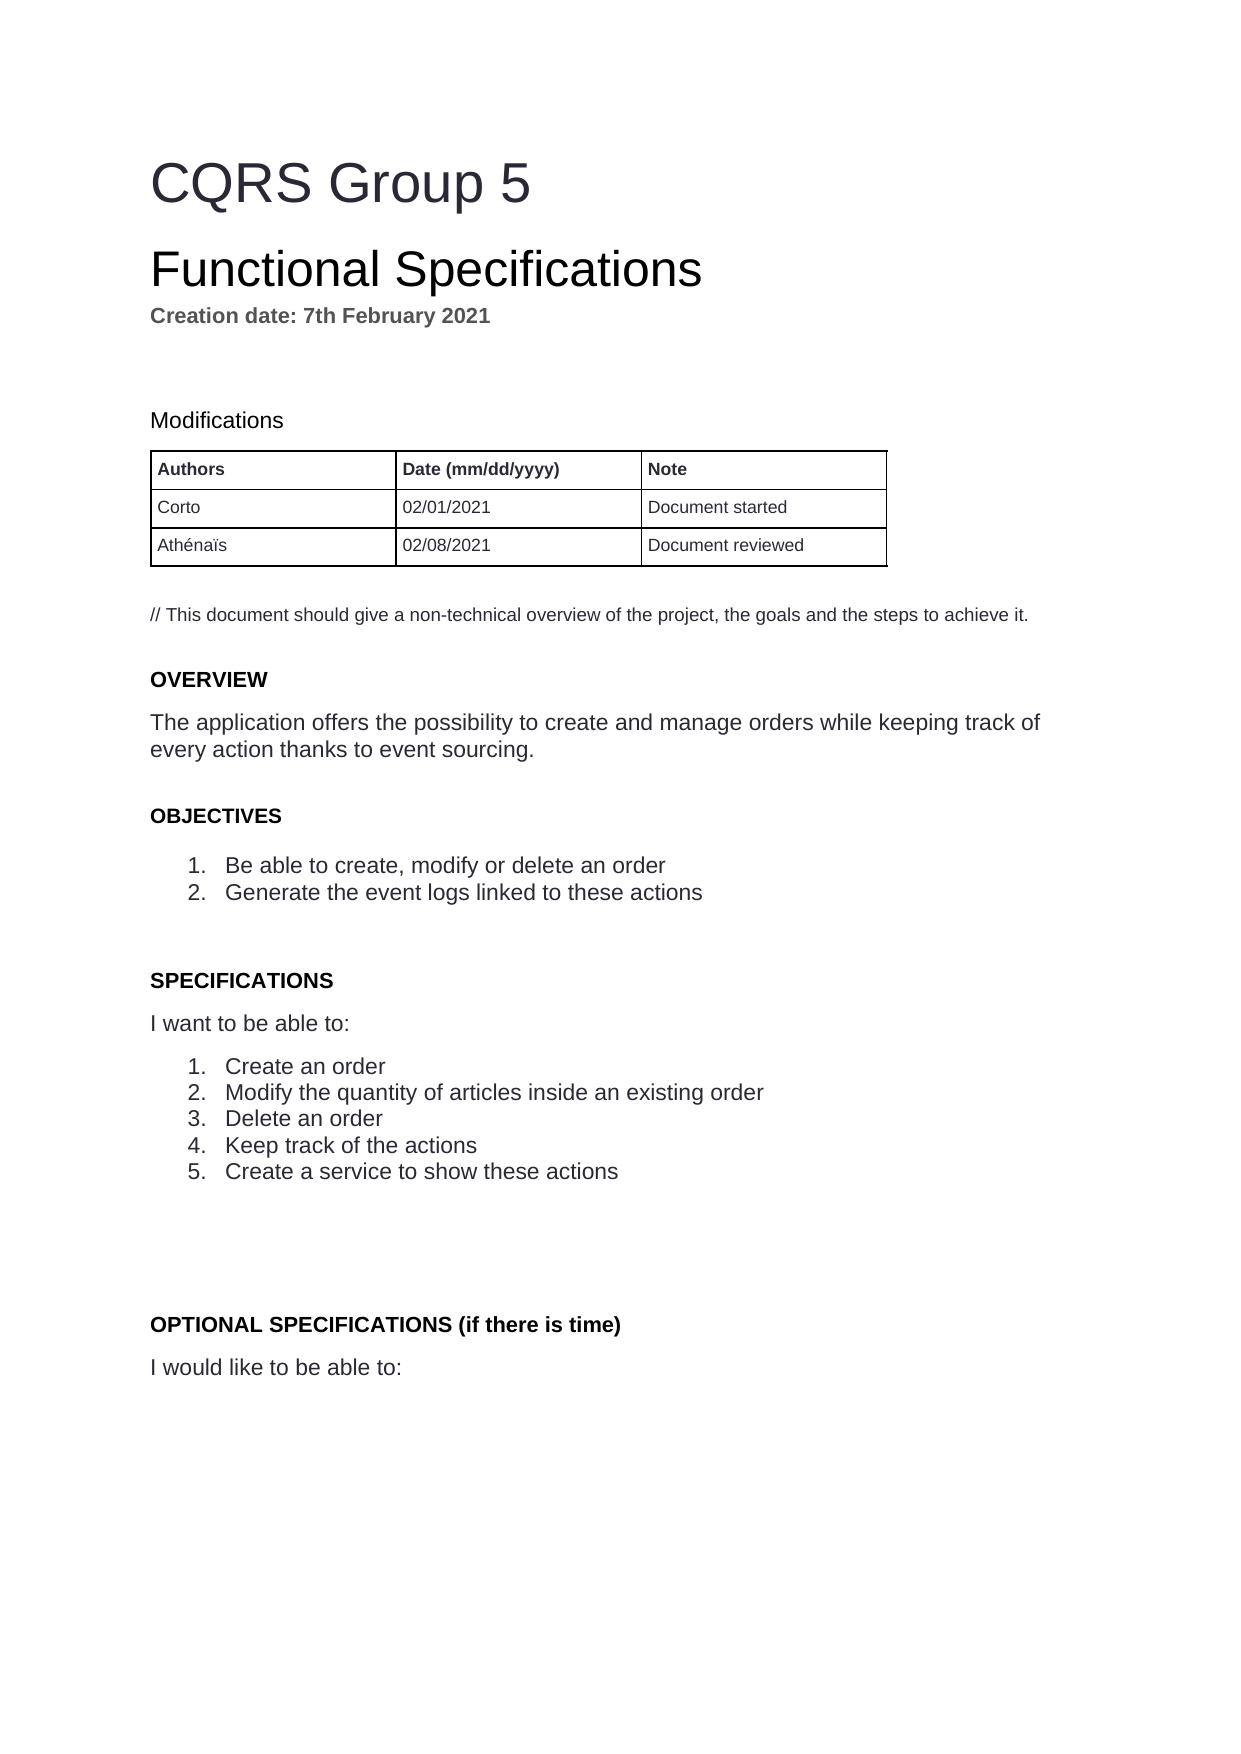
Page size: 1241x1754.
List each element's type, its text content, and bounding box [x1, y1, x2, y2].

list Modify the quantity of articles inside an existing order [187, 1079, 1090, 1105]
table_cell Corto [152, 490, 395, 527]
list Be able to create, modify or delete an order [187, 852, 1090, 879]
list Generate the event logs linked to these actions [187, 879, 1090, 905]
list Keep track of the actions [187, 1132, 1090, 1158]
text I would like to be able to: [150, 1354, 1090, 1380]
list Create a service to show these actions [187, 1158, 1090, 1184]
table_header Note [642, 452, 886, 489]
table_cell Document started [642, 490, 886, 527]
subtitle SPECIFICATIONS [150, 968, 1090, 993]
subtitle OBJECTIVES [150, 803, 1090, 827]
subtitle Modifications [150, 407, 1090, 434]
text // This document should give a non-technical overview of the project, the goals and the steps to achieve it. [150, 604, 1090, 626]
subtitle OVERVIEW [150, 667, 1090, 692]
text I want to be able to: [150, 1009, 1090, 1036]
table_cell 02/08/2021 [397, 529, 641, 565]
table_header Authors [152, 452, 395, 489]
text The application offers the possibility to create and manage orders while keeping track of every action thanks to event sourcing. [150, 709, 1090, 762]
text CQRS Group 5 [150, 150, 1090, 215]
list Delete an order [187, 1105, 1090, 1132]
table_cell Document reviewed [642, 529, 886, 565]
text Creation date: 7th February 2021 [150, 303, 1090, 329]
table_cell Athénaïs [152, 529, 395, 565]
title Functional Specifications [150, 240, 1090, 297]
list Create an order [187, 1053, 1090, 1079]
subtitle OPTIONAL SPECIFICATIONS (if there is time) [150, 1312, 1090, 1337]
table_header Date (mm/dd/yyyy) [397, 452, 641, 489]
table_cell 02/01/2021 [397, 490, 641, 527]
